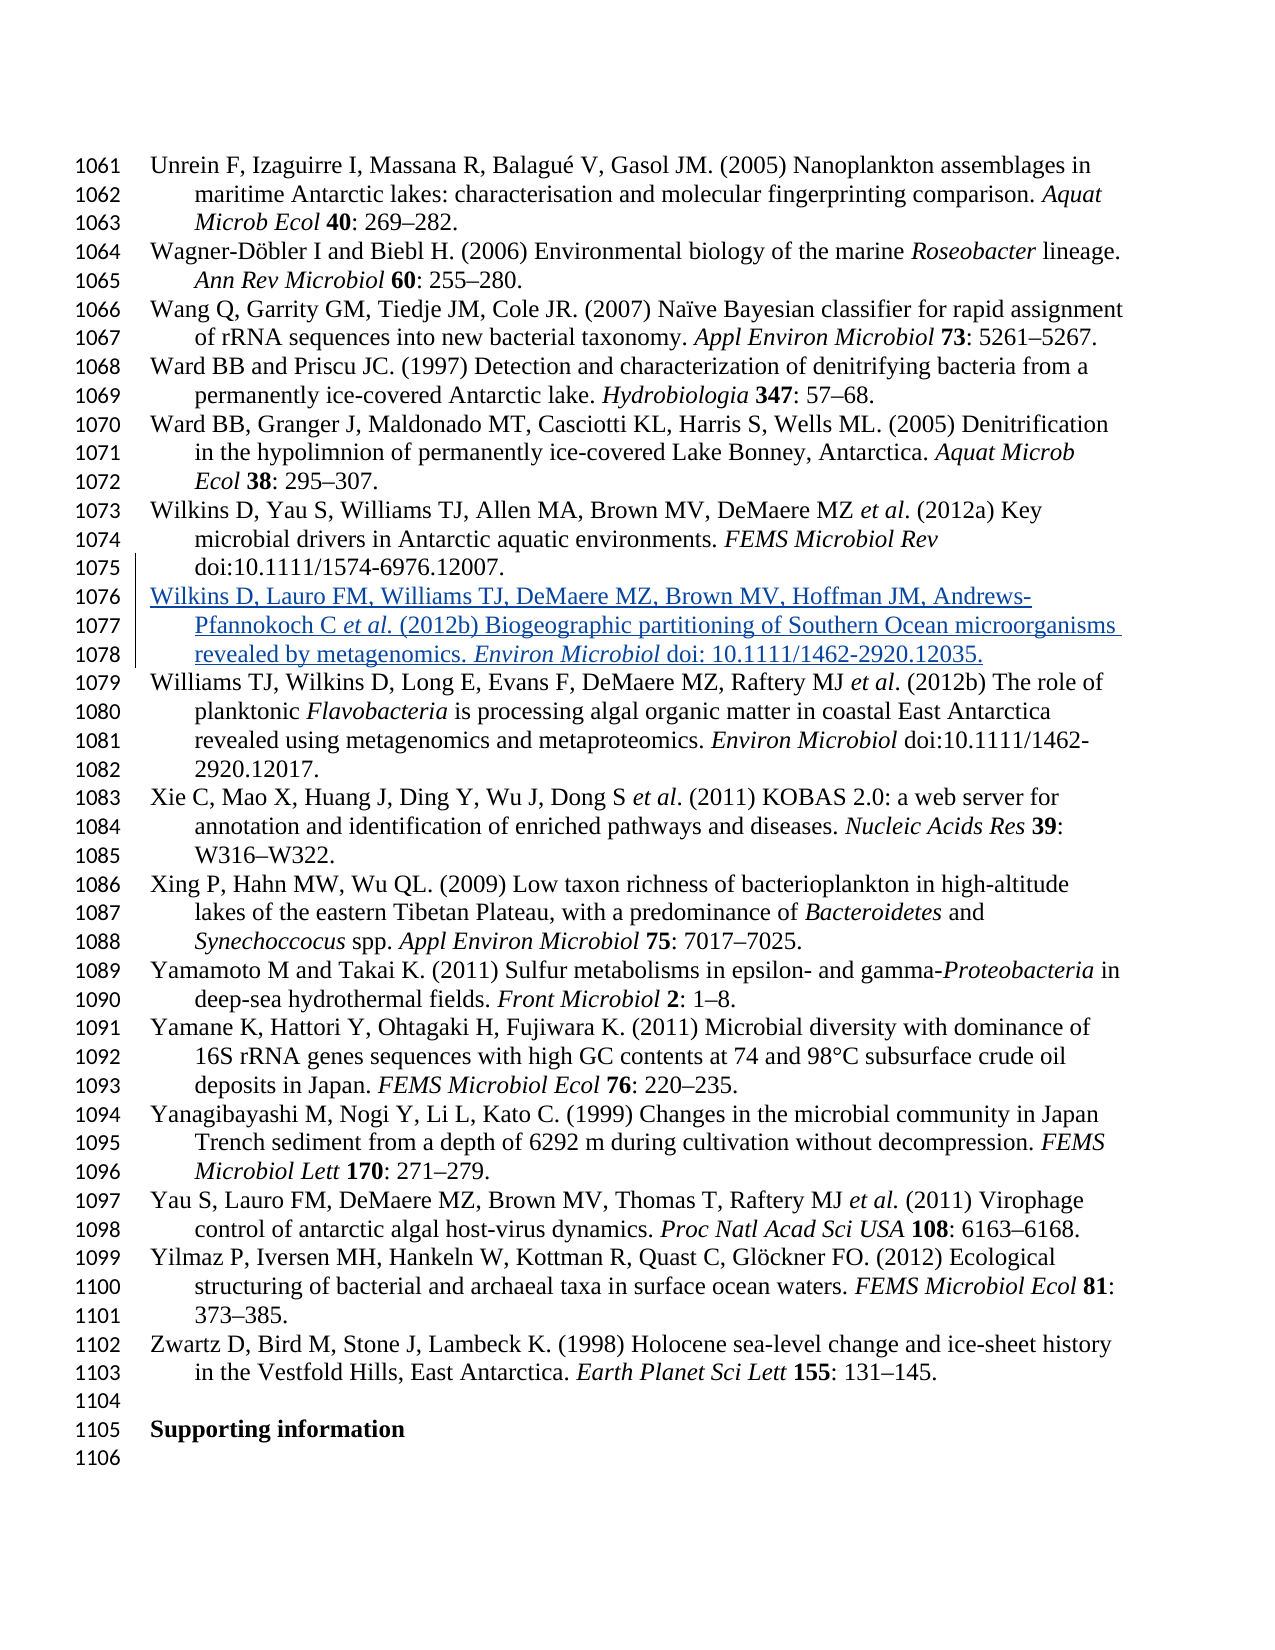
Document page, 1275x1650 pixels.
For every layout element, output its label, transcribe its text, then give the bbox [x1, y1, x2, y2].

text Unrein F, Izaguirre I, Massana R, Balagué V, Gasol JM. (2005) Nanoplankton assemblages in maritime Antarctic lakes: characterisation and molecular fingerprinting comparison. Aquat Microb Ecol 40: 269–282. [150, 150, 1125, 236]
text Xing P, Hahn MW, Wu QL. (2009) Low taxon richness of bacterioplankton in high-altitude lakes of the eastern Tibetan Plateau, with a predominance of Bacteroidetes and Synechoccocus spp. Appl Environ Microbiol 75: 7017–7025. [150, 869, 1125, 955]
text Yilmaz P, Iversen MH, Hankeln W, Kottman R, Quast C, Glöckner FO. (2012) Ecological structuring of bacterial and archaeal taxa in surface ocean waters. FEMS Microbiol Ecol 81: 373–385. [150, 1242, 1125, 1329]
text Williams TJ, Wilkins D, Long E, Evans F, DeMaere MZ, Raftery MJ et al. (2012b) The role of planktonic Flavobacteria is processing algal organic matter in coastal East Antarctica revealed using metagenomics and metaproteomics. Environ Microbiol doi:10.1111/1462-2920.12017. [150, 667, 1125, 782]
text Ward BB, Granger J, Maldonado MT, Casciotti KL, Harris S, Wells ML. (2005) Denitrification in the hypolimnion of permanently ice-covered Lake Bonney, Antarctica. Aquat Microb Ecol 38: 295–307. [150, 409, 1125, 495]
text Yamane K, Hattori Y, Ohtagaki H, Fujiwara K. (2011) Microbial diversity with dominance of 16S rRNA genes sequences with high GC contents at 74 and 98°C subsurface crude oil deposits in Japan. FEMS Microbiol Ecol 76: 220–235. [150, 1012, 1125, 1099]
text Yanagibayashi M, Nogi Y, Li L, Kato C. (1999) Changes in the microbial community in Japan Trench sediment from a depth of 6292 m during cultivation without decompression. FEMS Microbiol Lett 170: 271–279. [150, 1099, 1125, 1185]
text Zwartz D, Bird M, Stone J, Lambeck K. (1998) Holocene sea-level change and ice-sheet history in the Vestfold Hills, East Antarctica. Earth Planet Sci Lett 155: 131–145. [150, 1329, 1125, 1386]
text Wang Q, Garrity GM, Tiedje JM, Cole JR. (2007) Naïve Bayesian classifier for rapid assignment of rRNA sequences into new bacterial taxonomy. Appl Environ Microbiol 73: 5261–5267. [150, 294, 1125, 351]
text Yau S, Lauro FM, DeMaere MZ, Brown MV, Thomas T, Raftery MJ et al. (2011) Virophage control of antarctic algal host-virus dynamics. Proc Natl Acad Sci USA 108: 6163–6168. [150, 1185, 1125, 1242]
text Yamamoto M and Takai K. (2011) Sulfur metabolisms in epsilon- and gamma-Proteobacteria in deep-sea hydrothermal fields. Front Microbiol 2: 1–8. [150, 955, 1125, 1012]
text Xie C, Mao X, Huang J, Ding Y, Wu J, Dong S et al. (2011) KOBAS 2.0: a web server for annotation and identification of enriched pathways and diseases. Nucleic Acids Res 39: W316–W322. [150, 782, 1125, 869]
text Ward BB and Priscu JC. (1997) Detection and characterization of denitrifying bacteria from a permanently ice-covered Antarctic lake. Hydrobiologia 347: 57–68. [150, 351, 1125, 409]
text Wagner-Döbler I and Biebl H. (2006) Environmental biology of the marine Roseobacter lineage. Ann Rev Microbiol 60: 255–280. [150, 236, 1125, 294]
text Wilkins D, Yau S, Williams TJ, Allen MA, Brown MV, DeMaere MZ et al. (2012a) Key microbial drivers in Antarctic aquatic environments. FEMS Microbiol Rev doi:10.1111/1574-6976.12007. [150, 495, 1125, 581]
text Supporting information [150, 1414, 1125, 1443]
